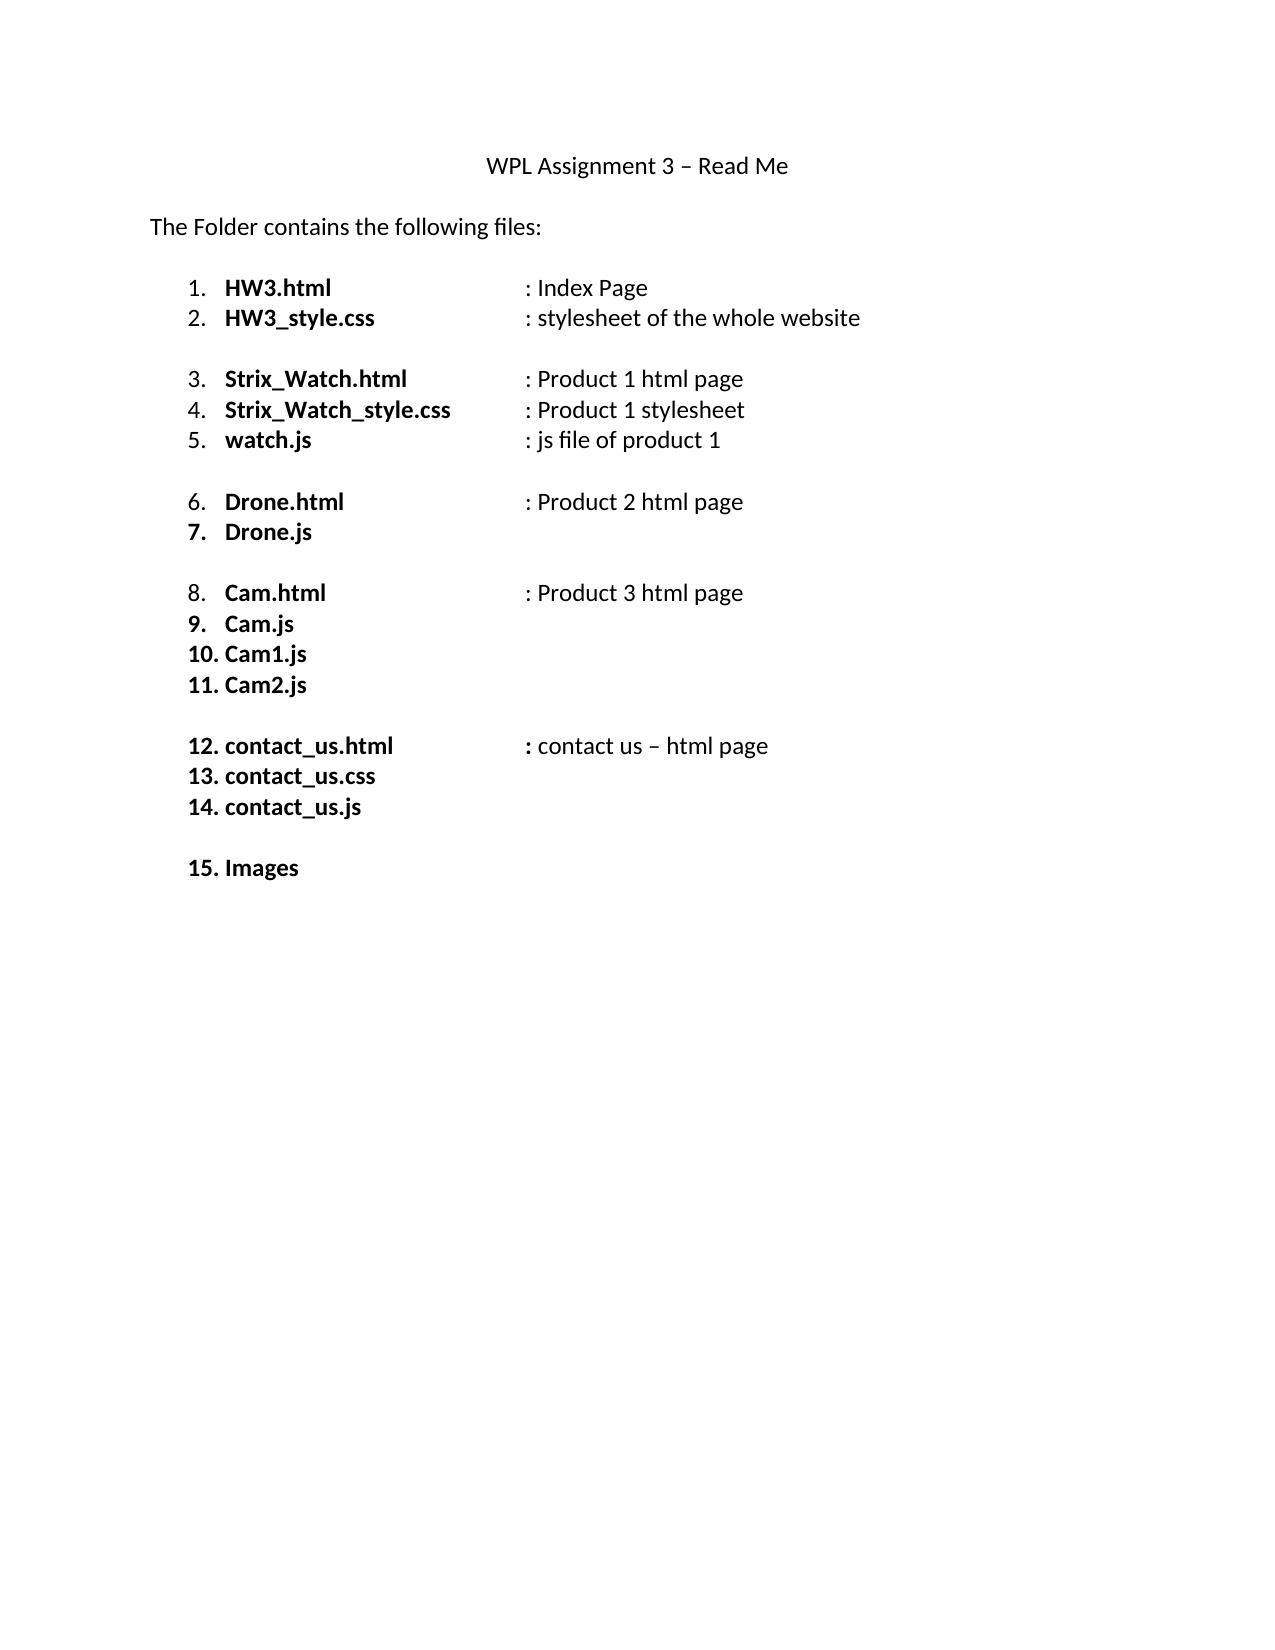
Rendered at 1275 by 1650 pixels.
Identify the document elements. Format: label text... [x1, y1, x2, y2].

list Cam2.js [187, 669, 1125, 699]
list Strix_Watch_style.css : Product 1 stylesheet [187, 394, 1125, 425]
text The Folder contains the following files: [150, 211, 1125, 242]
list contact_us.html : contact us – html page [187, 730, 1125, 760]
list Cam.js [187, 608, 1125, 638]
list Cam.html : Product 3 html page [187, 577, 1125, 608]
list Images [187, 852, 1125, 882]
list Cam1.js [187, 638, 1125, 669]
list HW3_style.css : stylesheet of the whole website [187, 303, 1125, 333]
list Strix_Watch.html : Product 1 html page [187, 364, 1125, 394]
list watch.js : js file of product 1 [187, 425, 1125, 455]
list HW3.html : Index Page [187, 272, 1125, 303]
list Drone.html : Product 2 html page [187, 486, 1125, 516]
list contact_us.css [187, 760, 1125, 791]
list Drone.js [187, 516, 1125, 547]
text WPL Assignment 3 – Read Me [150, 150, 1125, 181]
list contact_us.js [187, 791, 1125, 821]
